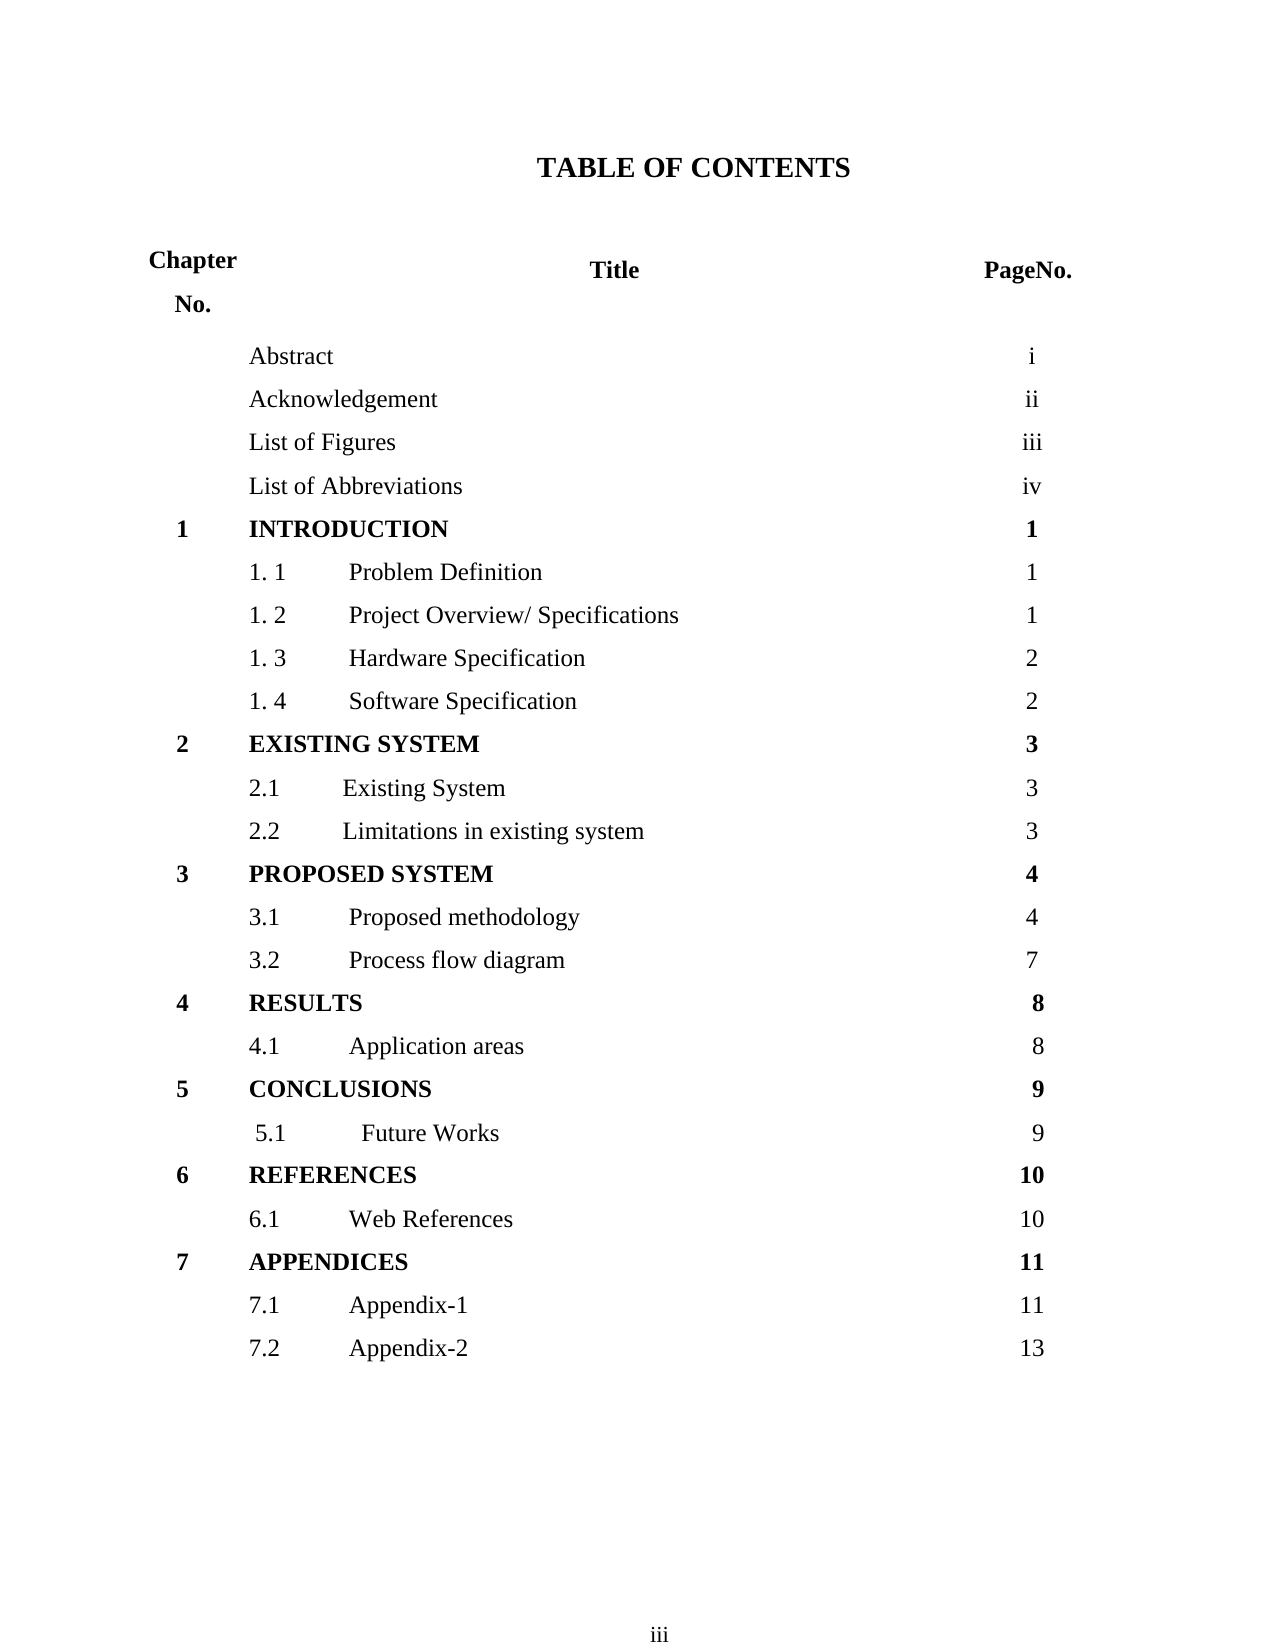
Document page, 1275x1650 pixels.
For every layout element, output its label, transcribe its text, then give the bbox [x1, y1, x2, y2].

text Abstract i [249, 341, 1237, 370]
text List of Figures iii [249, 427, 1237, 456]
text Title PageNo. [589, 255, 1237, 284]
text Acknowledgement ii [249, 384, 1237, 413]
text List of Abbreviations iv [249, 471, 1237, 499]
subtitle ChapterNo. [148, 246, 239, 317]
subtitle TABLE OF CONTENTS [150, 150, 1237, 183]
